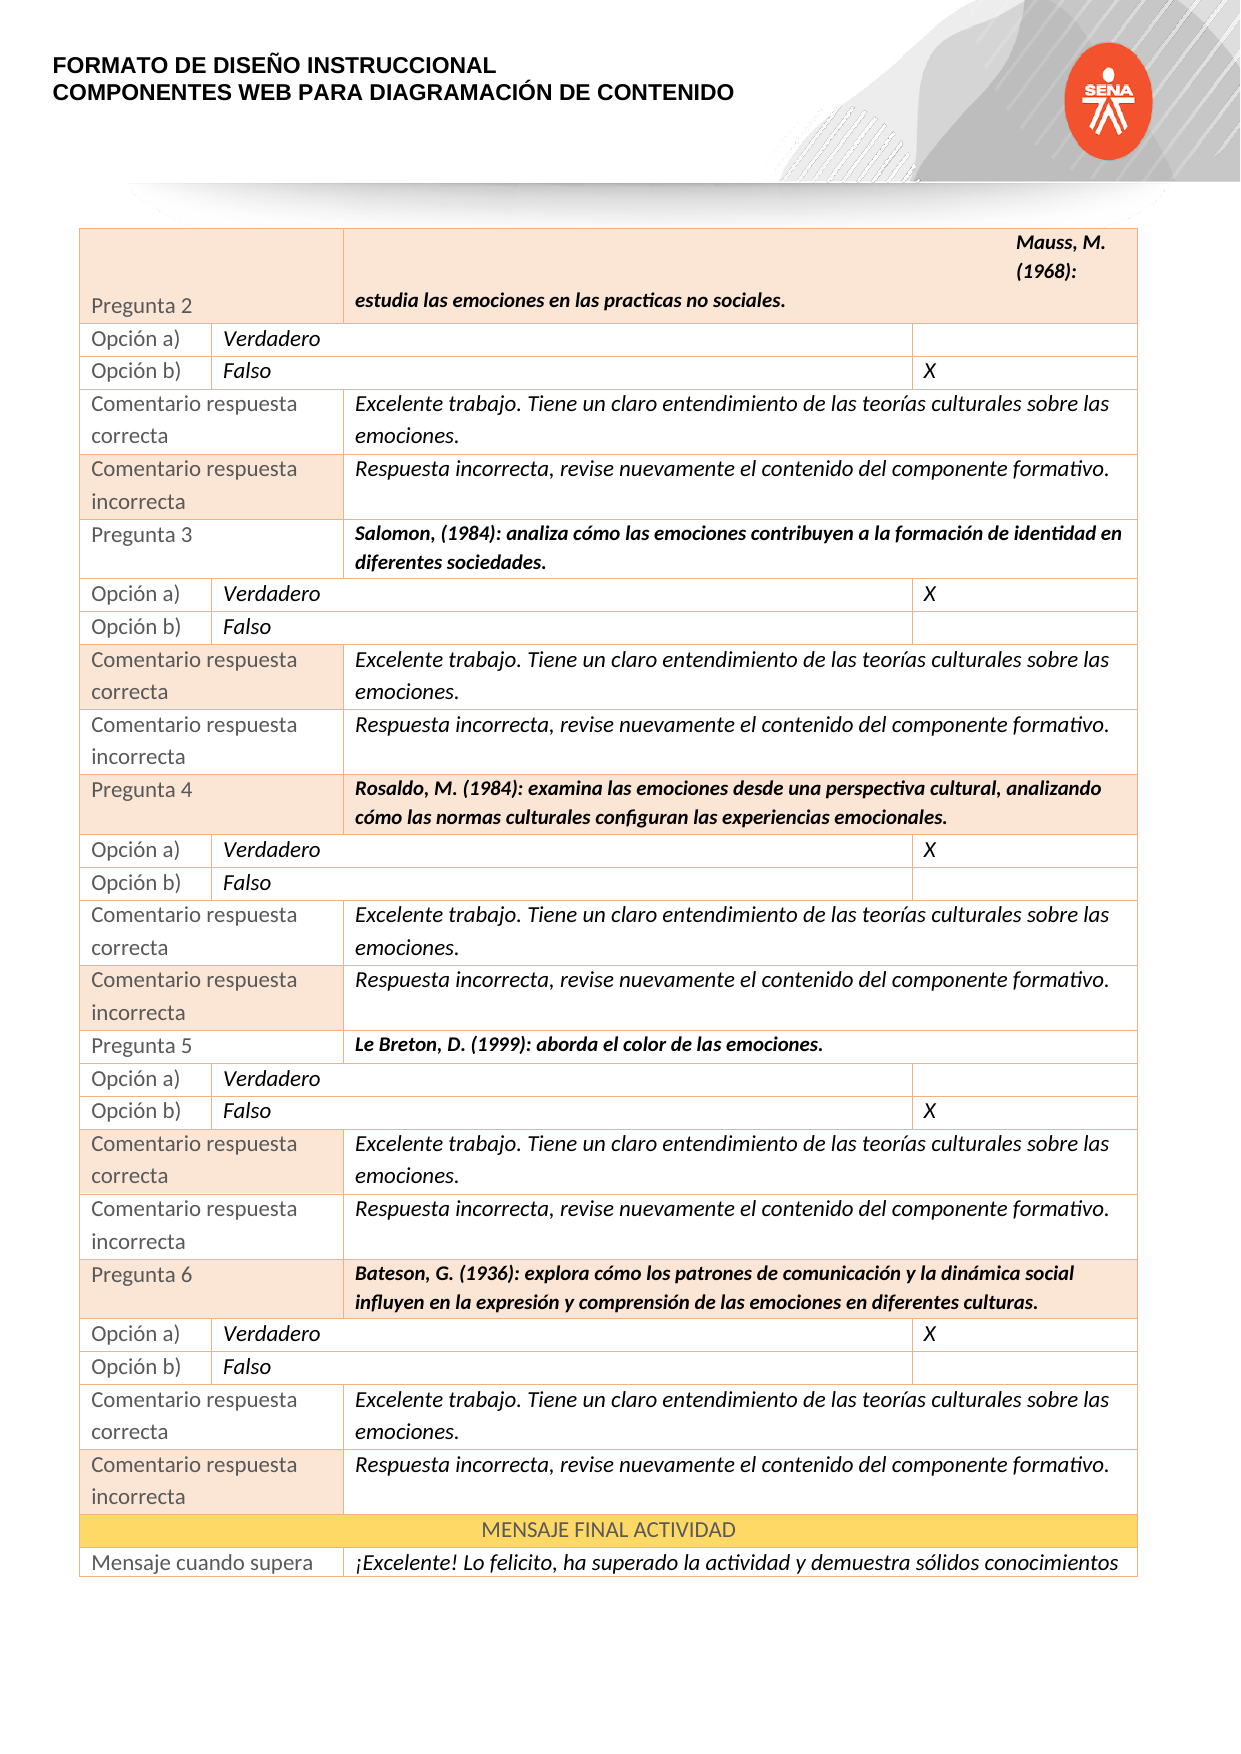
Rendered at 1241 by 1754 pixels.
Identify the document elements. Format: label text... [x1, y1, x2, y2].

table_cell Salomon, (1984): analiza cómo las emociones contribuyen a la formación de identidad en diferentes sociedades. [344, 520, 1137, 578]
table_cell Comentario respuesta correcta [80, 1130, 343, 1193]
table_cell Comentario respuesta incorrecta [80, 1195, 343, 1259]
table_cell Falso [212, 1097, 912, 1128]
table_cell Verdadero [212, 835, 912, 867]
table_cell Verdadero [212, 1319, 912, 1351]
table_cell [913, 1064, 1137, 1096]
table_cell Pregunta 6 [80, 1260, 343, 1318]
table_cell [913, 324, 1137, 356]
table_cell [913, 868, 1137, 899]
table_cell Excelente trabajo. Tiene un claro entendimiento de las teorías culturales sobre las emociones. [344, 1130, 1137, 1193]
table_cell Pregunta 2 [80, 229, 343, 323]
table_cell Verdadero [212, 579, 912, 611]
table_cell MENSAJE FINAL ACTIVIDAD [80, 1515, 1137, 1547]
table_cell Comentario respuesta correcta [80, 1385, 343, 1449]
table_cell Comentario respuesta correcta [80, 645, 343, 709]
table_cell Respuesta incorrecta, revise nuevamente el contenido del componente formativo. [344, 1450, 1137, 1514]
table_cell X [913, 1319, 1137, 1351]
table_cell Excelente trabajo. Tiene un claro entendimiento de las teorías culturales sobre las emociones. [344, 645, 1137, 709]
table_cell Mauss, M. (1968): estudia las emociones en las practicas no sociales. [344, 229, 1137, 323]
table_cell Le Breton, D. (1999): aborda el color de las emociones. [344, 1031, 1137, 1063]
table_cell Opción b) [80, 612, 211, 644]
table_cell Respuesta incorrecta, revise nuevamente el contenido del componente formativo. [344, 966, 1137, 1030]
table_cell ¡Excelente! Lo felicito, ha superado la actividad y demuestra sólidos conocimientos sobre el componente formativo. [344, 1548, 1137, 1576]
table_cell Mensaje cuando supera el 70 % de respuestas correctas [80, 1548, 343, 1576]
table_cell Opción b) [80, 868, 211, 899]
table_cell X [913, 1097, 1137, 1128]
table_cell Opción a) [80, 579, 211, 611]
table_cell Comentario respuesta correcta [80, 901, 343, 964]
table_cell Opción a) [80, 835, 211, 867]
table_cell Respuesta incorrecta, revise nuevamente el contenido del componente formativo. [344, 455, 1137, 519]
table_cell Opción b) [80, 357, 211, 388]
table_cell Opción a) [80, 324, 211, 356]
table_cell Comentario respuesta incorrecta [80, 710, 343, 774]
table_cell Comentario respuesta incorrecta [80, 1450, 343, 1514]
table_cell Pregunta 3 [80, 520, 343, 578]
table_cell Comentario respuesta incorrecta [80, 966, 343, 1030]
table_cell Respuesta incorrecta, revise nuevamente el contenido del componente formativo. [344, 1195, 1137, 1259]
table_cell X [913, 357, 1137, 388]
table_cell Falso [212, 357, 912, 388]
table_cell Excelente trabajo. Tiene un claro entendimiento de las teorías culturales sobre las emociones. [344, 901, 1137, 964]
table_cell X [913, 835, 1137, 867]
table_cell Excelente trabajo. Tiene un claro entendimiento de las teorías culturales sobre las emociones. [344, 390, 1137, 453]
picture [0, 0, 1241, 229]
table_cell Pregunta 4 [80, 775, 343, 834]
table_cell X [913, 579, 1137, 611]
table_cell Falso [212, 1352, 912, 1384]
table_cell Comentario respuesta incorrecta [80, 455, 343, 519]
table_cell Opción a) [80, 1064, 211, 1096]
table_cell Verdadero [212, 324, 912, 356]
table_cell [913, 612, 1137, 644]
table_cell Bateson, G. (1936): explora cómo los patrones de comunicación y la dinámica social influyen en la expresión y comprensión de las emociones en diferentes culturas. [344, 1260, 1137, 1318]
table_cell Falso [212, 868, 912, 899]
table_cell Pregunta 5 [80, 1031, 343, 1063]
table_cell Opción a) [80, 1319, 211, 1351]
table_cell Excelente trabajo. Tiene un claro entendimiento de las teorías culturales sobre las emociones. [344, 1385, 1137, 1449]
table_cell [913, 1352, 1137, 1384]
table_cell Falso [212, 612, 912, 644]
table_cell Opción b) [80, 1352, 211, 1384]
table_cell Opción b) [80, 1097, 211, 1128]
table_cell Comentario respuesta correcta [80, 390, 343, 453]
table_cell Verdadero [212, 1064, 912, 1096]
table_cell Respuesta incorrecta, revise nuevamente el contenido del componente formativo. [344, 710, 1137, 774]
table_cell Rosaldo, M. (1984): examina las emociones desde una perspectiva cultural, analizando cómo las normas culturales configuran las experiencias emocionales. [344, 775, 1137, 834]
